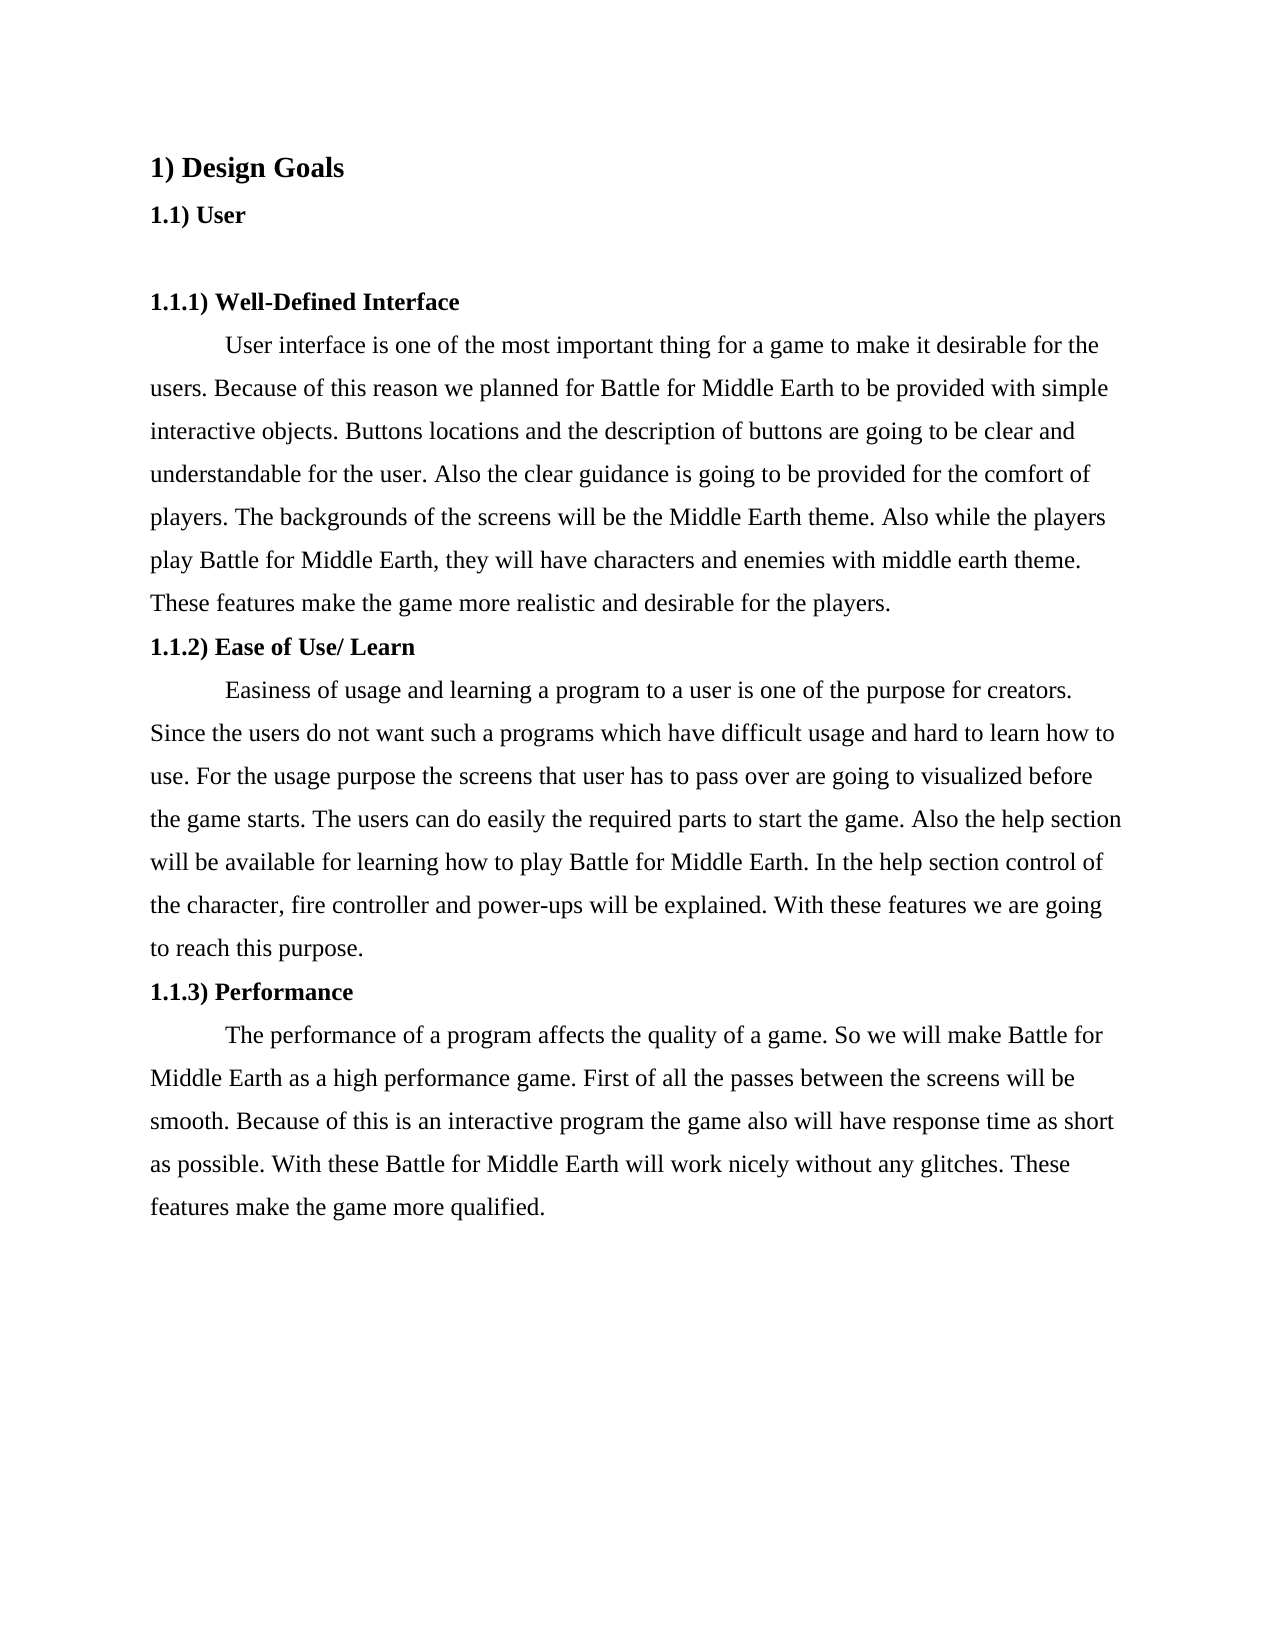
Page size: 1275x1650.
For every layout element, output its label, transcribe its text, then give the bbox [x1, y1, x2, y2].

text 1.1) User [150, 200, 1125, 229]
text Easiness of usage and learning a program to a user is one of the purpose for creators. Since the users do not want such a programs which have difficult usage and hard to learn how to use. For the usage purpose the screens that user has to pass over are going to visualized before the game starts. The users can do easily the required parts to start the game. Also the help section will be available for learning how to play Battle for Middle Earth. In the help section control of the character, fire controller and power-ups will be explained. With these features we are going to reach this purpose. [150, 675, 1125, 962]
text 1.1.2) Ease of Use/ Learn [150, 632, 1125, 660]
text The performance of a program affects the quality of a game. So we will make Battle for Middle Earth as a high performance game. First of all the passes between the screens will be smooth. Because of this is an interactive program the game also will have response time as short as possible. With these Battle for Middle Earth will work nicely without any glitches. These features make the game more qualified. [150, 1020, 1125, 1221]
text 1.1.3) Performance [150, 977, 1125, 1005]
text User interface is one of the most important thing for a game to make it desirable for the users. Because of this reason we planned for Battle for Middle Earth to be provided with simple interactive objects. Buttons locations and the description of buttons are going to be clear and understandable for the user. Also the clear guidance is going to be provided for the comfort of players. The backgrounds of the screens will be the Middle Earth theme. Also while the players play Battle for Middle Earth, they will have characters and enemies with middle earth theme. These features make the game more realistic and desirable for the players. [150, 330, 1125, 617]
text 1.1.1) Well-Defined Interface [150, 287, 1125, 315]
list Design Goals [150, 150, 1125, 183]
